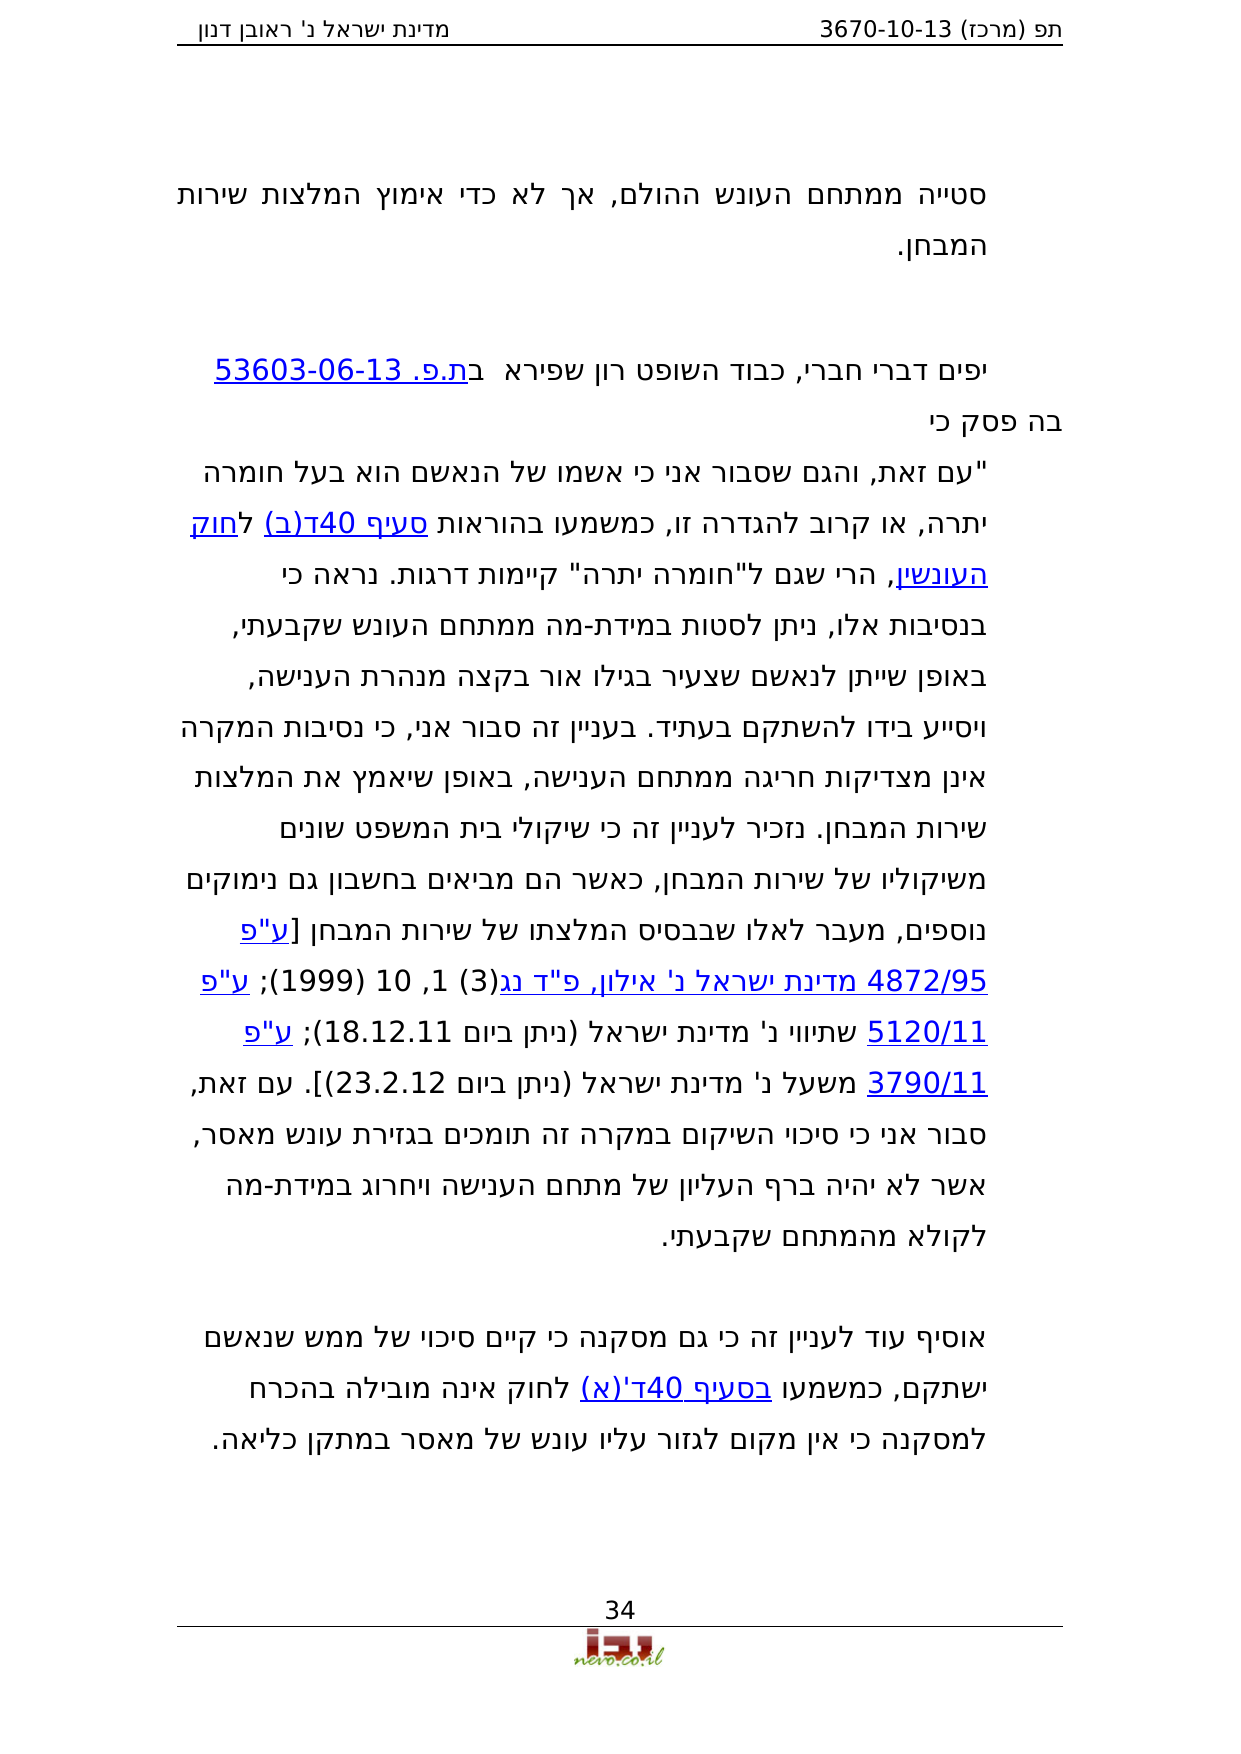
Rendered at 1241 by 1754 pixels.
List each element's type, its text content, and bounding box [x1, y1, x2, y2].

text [177, 1321, 988, 1456]
text "עם זאת, והגם שסבור אני כי אשמו של הנאשם הוא בעל חומרה יתרה, או קרוב להגדרה זו, כמשמעו בהוראות סעיף 40ד(ב) לחוק העונשין, הרי שגם ל"חומרה יתרה" קיימות דרגות. נראה כי בנסיבות אלו, ניתן לסטות במידת-מה ממתחם העונש שקבעתי, באופן שייתן לנאשם שצעיר בגילו אור בקצה מנהרת הענישה, ויסייע בידו להשתקם בעתיד. בעניין זה סבור אני, כי נסיבות המקרה אינן מצדיקות חריגה ממתחם הענישה, באופן שיאמץ את המלצות שירות המבחן. נזכיר לעניין זה כי שיקולי בית המשפט שונים משיקוליו של שירות המבחן, כאשר הם מביאים בחשבון גם נימוקים נוספים, מעבר לאלו שבבסיס המלצתו של שירות המבחן [ע"פ 4872/95 מדינת ישראל נ' אילון, פ"ד נג(3) 1, 10 (1999); ע"פ 5120/11 שתיווי נ' מדינת ישראל (ניתן ביום 18.12.11); ע"פ 3790/11 משעל נ' מדינת ישראל (ניתן ביום 23.2.12)]. עם זאת, סבור אני כי סיכוי השיקום במקרה זה תומכים בגזירת עונש מאסר, אשר לא יהיה ברף העליון של מתחם הענישה ויחרוג במידת-מה לקולא מהמתחם שקבעתי. [177, 455, 988, 1253]
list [177, 177, 988, 262]
text יפים דברי חברי, כבוד השופט רון שפירא בת.פ. 53603-06-13 בה פסק כי [177, 353, 1063, 438]
picture [574, 1628, 666, 1667]
